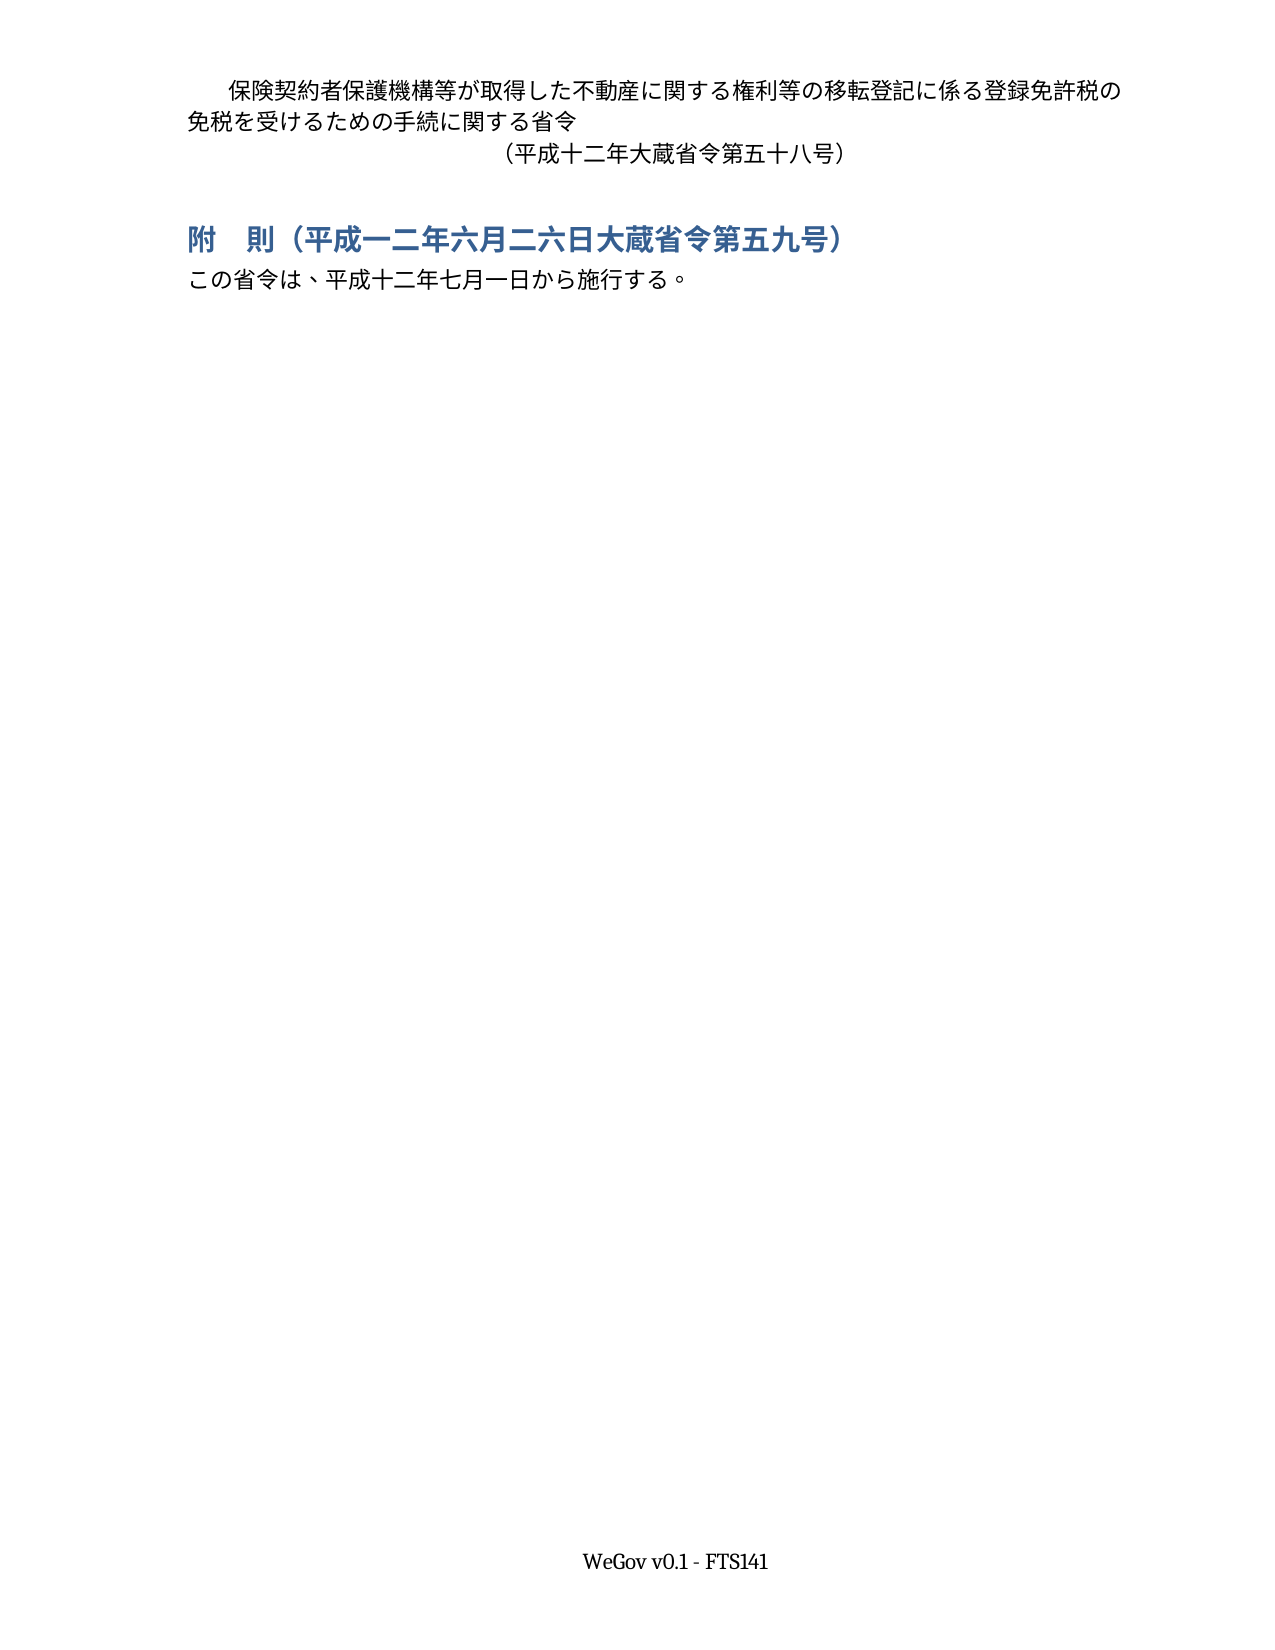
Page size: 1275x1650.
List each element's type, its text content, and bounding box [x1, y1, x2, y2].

text この省令は、平成十二年七月一日から施行する。 [187, 264, 1087, 296]
subtitle 附 則（平成一二年六月二六日大蔵省令第五九号） [187, 219, 1087, 258]
